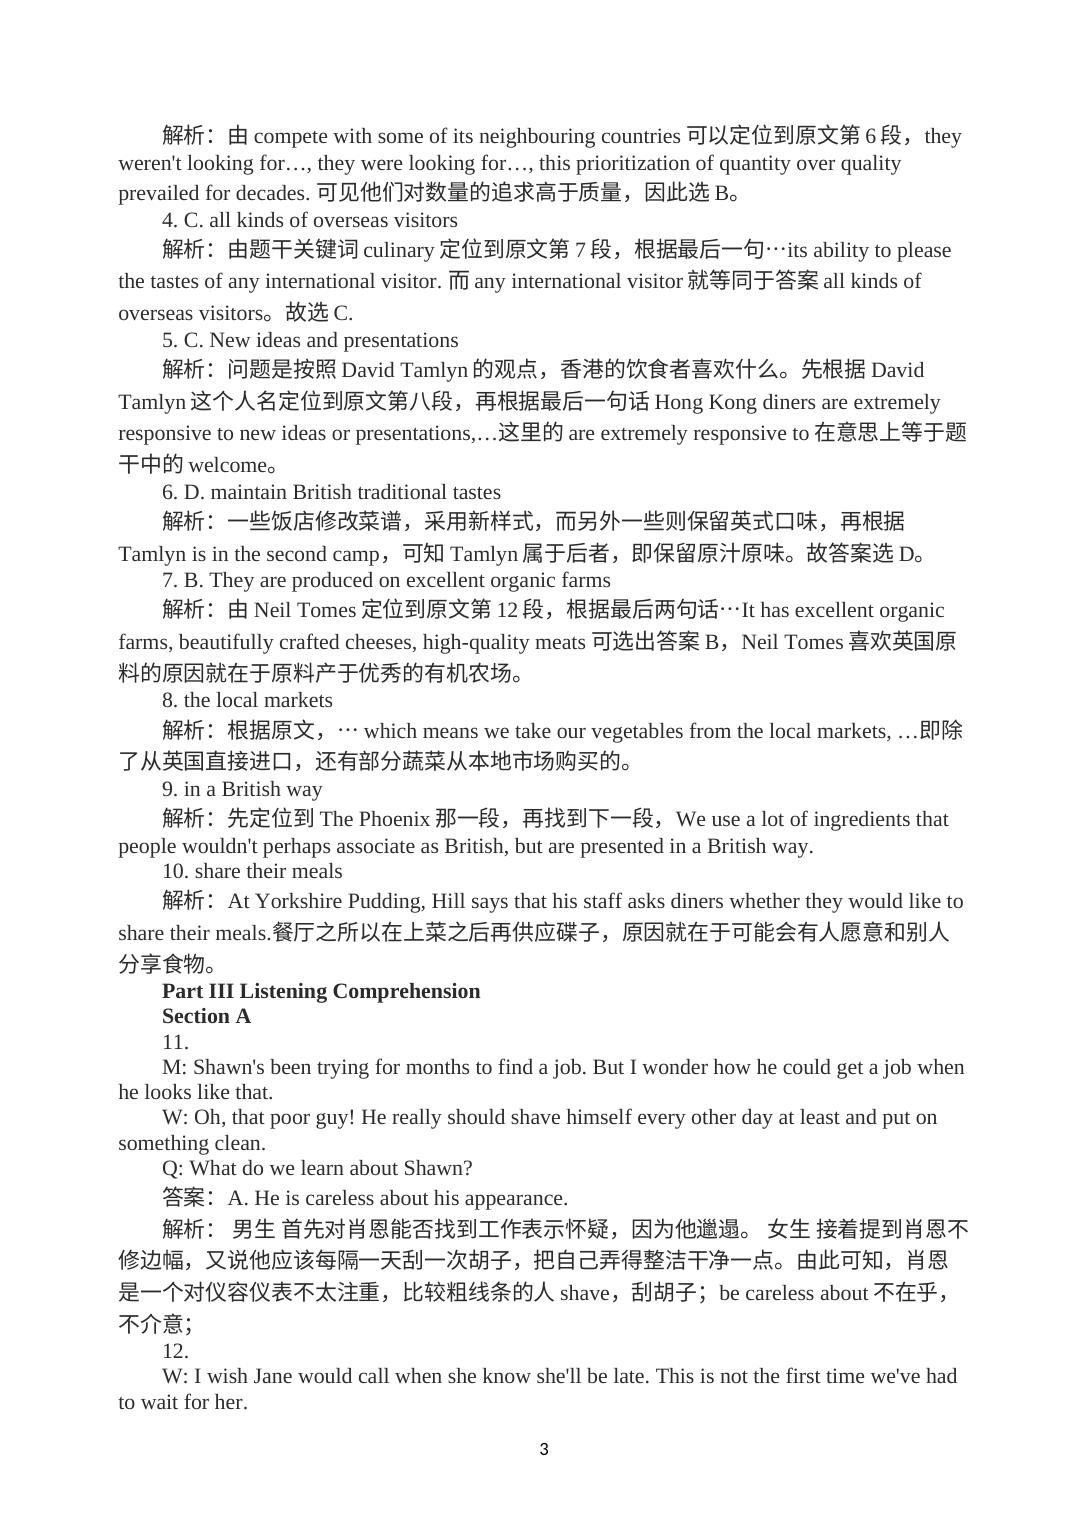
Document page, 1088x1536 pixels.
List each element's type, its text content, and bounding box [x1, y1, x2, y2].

text 解析：由Neil Tomes定位到原文第12段，根据最后两句话…It has excellent organic farms, beautifully crafted cheeses, high-quality meats可选出答案B，Neil Tomes喜欢英国原料的原因就在于原料产于优秀的有机农场。 [118, 592, 969, 687]
text M: Shawn's been trying for months to find a job. But I wonder how he could get a job when he looks like that. [118, 1054, 969, 1104]
text 解析：由题干关键词culinary定位到原文第7段，根据最后一句…its ability to please the tastes of any international visitor. 而any international visitor就等同于答案all kinds of overseas visitors。故选C. [118, 232, 969, 327]
text 解析：一些饭店修改菜谱，采用新样式，而另外一些则保留英式口味，再根据Tamlyn is in the second camp，可知Tamlyn属于后者，即保留原汁原味。故答案选D。 [118, 504, 969, 567]
text 4. C. all kinds of overseas visitors [118, 207, 969, 232]
text 解析：由compete with some of its neighbouring countries可以定位到原文第6段，they weren't looking for…, they were looking for…, this prioritization of quantity over quality prevailed for decades. 可见他们对数量的追求高于质量，因此选B。 [118, 118, 969, 207]
text 解析：问题是按照David Tamlyn的观点，香港的饮食者喜欢什么。先根据David Tamlyn这个人名定位到原文第八段，再根据最后一句话Hong Kong diners are extremely responsive to new ideas or presentations,…这里的are extremely responsive to在意思上等于题干中的welcome。 [118, 352, 969, 479]
text 解析：根据原文，… which means we take our vegetables from the local markets, …即除了从英国直接进口，还有部分蔬菜从本地市场购买的。 [118, 713, 969, 776]
text 5. C. New ideas and presentations [118, 327, 969, 352]
text Q: What do we learn about Shawn? [118, 1155, 969, 1180]
text 10. share their meals [118, 858, 969, 883]
text Part III Listening Comprehension [118, 978, 969, 1003]
text 答案：A. He is careless about his appearance. [118, 1180, 969, 1212]
text Section A [118, 1003, 969, 1029]
text W: Oh, that poor guy! He really should shave himself every other day at least and put on something clean. [118, 1104, 969, 1155]
text 9. in a British way [118, 776, 969, 801]
text 解析：先定位到The Phoenix那一段，再找到下一段，We use a lot of ingredients that people wouldn't perhaps associate as British, but are presented in a British way. [118, 801, 969, 858]
text 12. [118, 1338, 969, 1363]
text 解析： 男生 首先对肖恩能否找到工作表示怀疑，因为他邋遢。 女生 接着提到肖恩不修边幅，又说他应该每隔一天刮一次胡子，把自己弄得整洁干净一点。由此可知，肖恩是一个对仪容仪表不太注重，比较粗线条的人shave，刮胡子；be careless about不在乎，不介意； [118, 1212, 969, 1338]
text 6. D. maintain British traditional tastes [118, 479, 969, 504]
text 解析：At Yorkshire Pudding, Hill says that his staff asks diners whether they would like to share their meals.餐厅之所以在上菜之后再供应碟子，原因就在于可能会有人愿意和别人分享食物。 [118, 883, 969, 978]
text 11. [118, 1029, 969, 1054]
text 7. B. They are produced on excellent organic farms [118, 567, 969, 592]
text 8. the local markets [118, 687, 969, 713]
text W: I wish Jane would call when she know she'll be late. This is not the first time we've had to wait for her. [118, 1363, 969, 1414]
